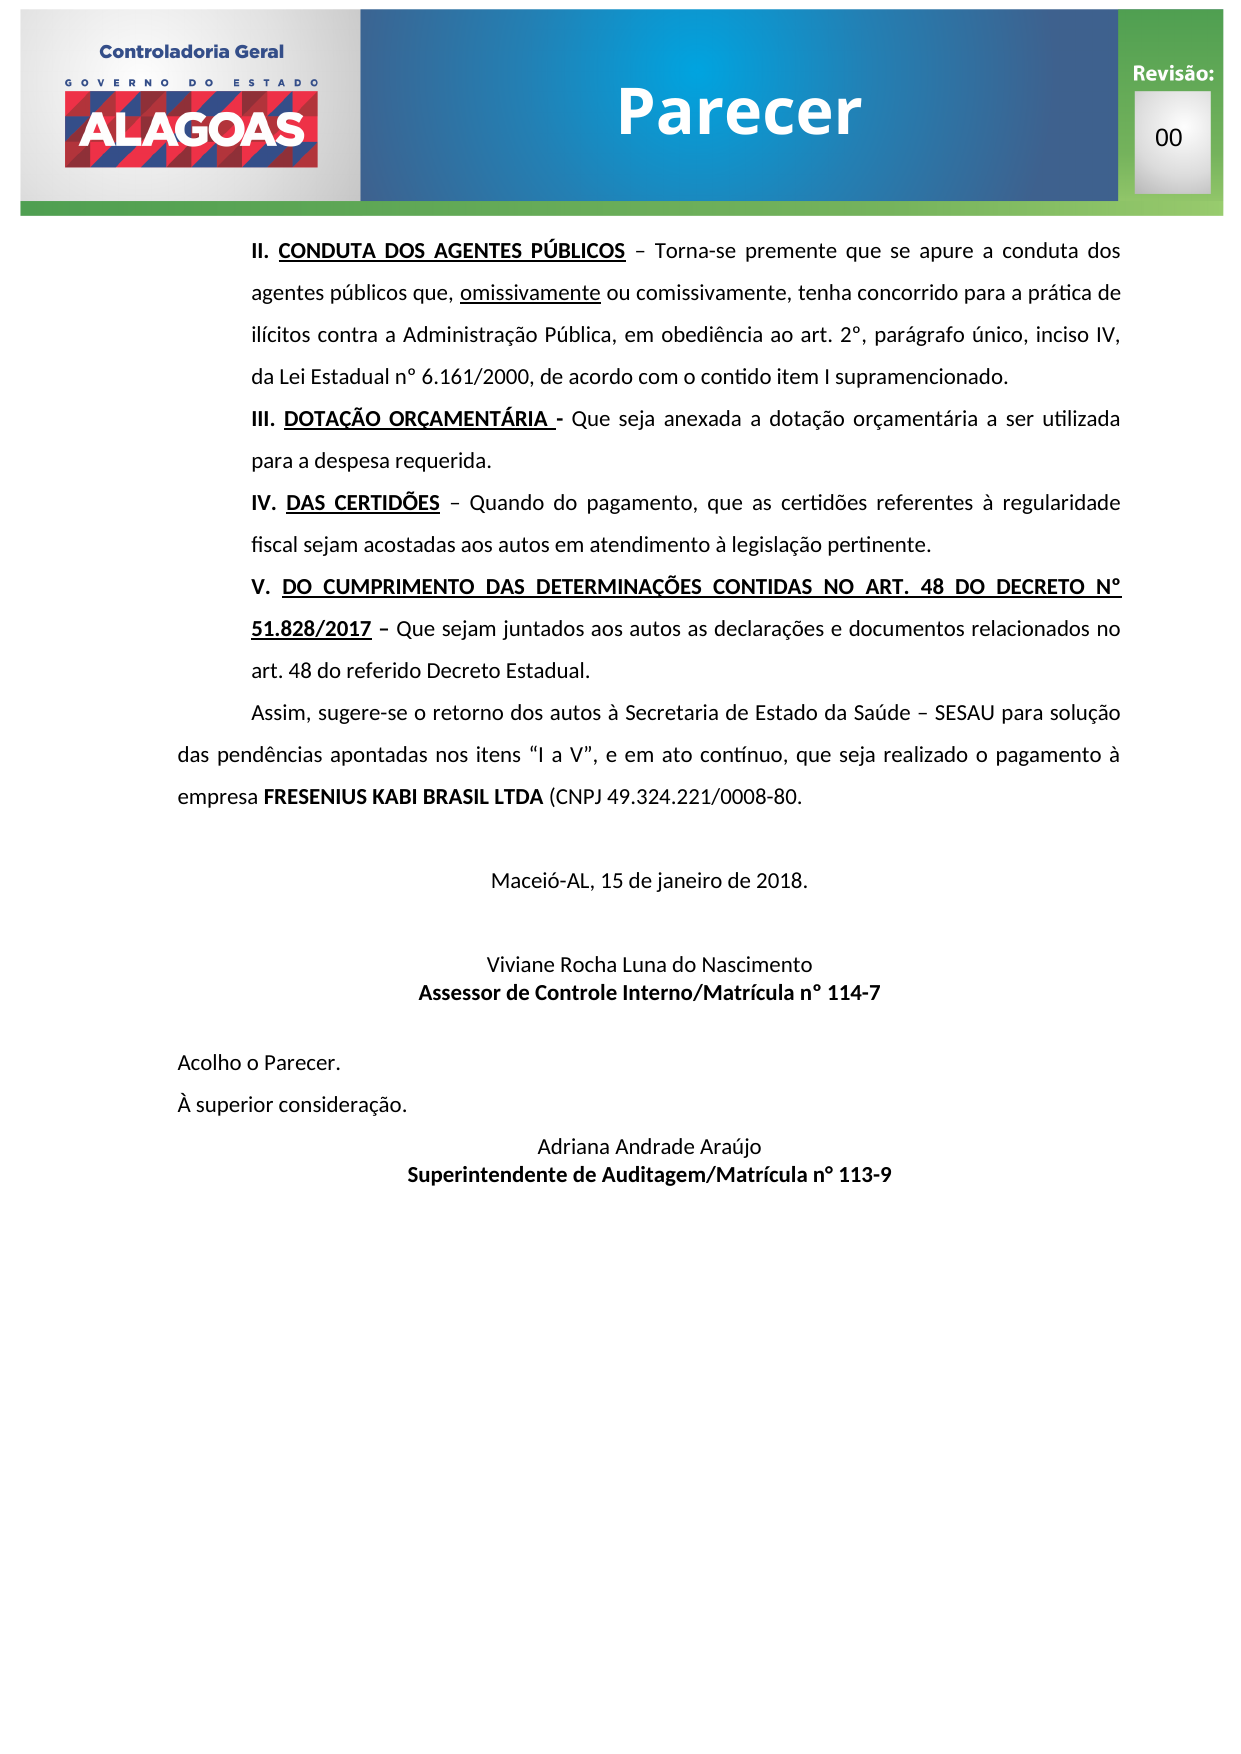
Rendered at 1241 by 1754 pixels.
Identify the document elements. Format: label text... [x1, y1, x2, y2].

text Acolho o Parecer. [177, 1048, 1122, 1076]
list II. CONDUTA DOS AGENTES PÚBLICOS – Torna-se premente que se apure a conduta dos agentes públicos que, omissivamente ou comissivamente, tenha concorrido para a prática de ilícitos contra a Administração Pública, em obediência ao art. 2º, parágrafo único, inciso IV, da Lei Estadual nº 6.161/2000, de acordo com o contido item I supramencionado. [251, 236, 1122, 390]
text Assim, sugere-se o retorno dos autos à Secretaria de Estado da Saúde – SESAU para solução das pendências apontadas nos itens “I a V”, e em ato contínuo, que seja realizado o pagamento à empresa FRESENIUS KABI BRASIL LTDA (CNPJ 49.324.221/0008-80. [177, 698, 1122, 810]
text Superintendente de Auditagem/Matrícula n° 113-9 [177, 1160, 1122, 1188]
list III. DOTAÇÃO ORÇAMENTÁRIA - Que seja anexada a dotação orçamentária a ser utilizada para a despesa requerida. [251, 404, 1122, 474]
text Adriana Andrade Araújo [177, 1132, 1122, 1160]
text V. DO CUMPRIMENTO DAS DETERMINAÇÕES CONTIDAS NO ART. 48 DO DECRETO Nº 51.828/2017 – Que sejam juntados aos autos as declarações e documentos relacionados no art. 48 do referido Decreto Estadual. [251, 572, 1122, 684]
text Viviane Rocha Luna do Nascimento [177, 950, 1122, 978]
text Assessor de Controle Interno/Matrícula nº 114-7 [177, 978, 1122, 1006]
text Maceió-AL, 15 de janeiro de 2018. [177, 866, 1122, 894]
picture [20, 9, 1224, 216]
text IV. DAS CERTIDÕES – Quando do pagamento, que as certidões referentes à regularidade fiscal sejam acostadas aos autos em atendimento à legislação pertinente. [251, 488, 1122, 558]
text À superior consideração. [177, 1090, 1122, 1118]
